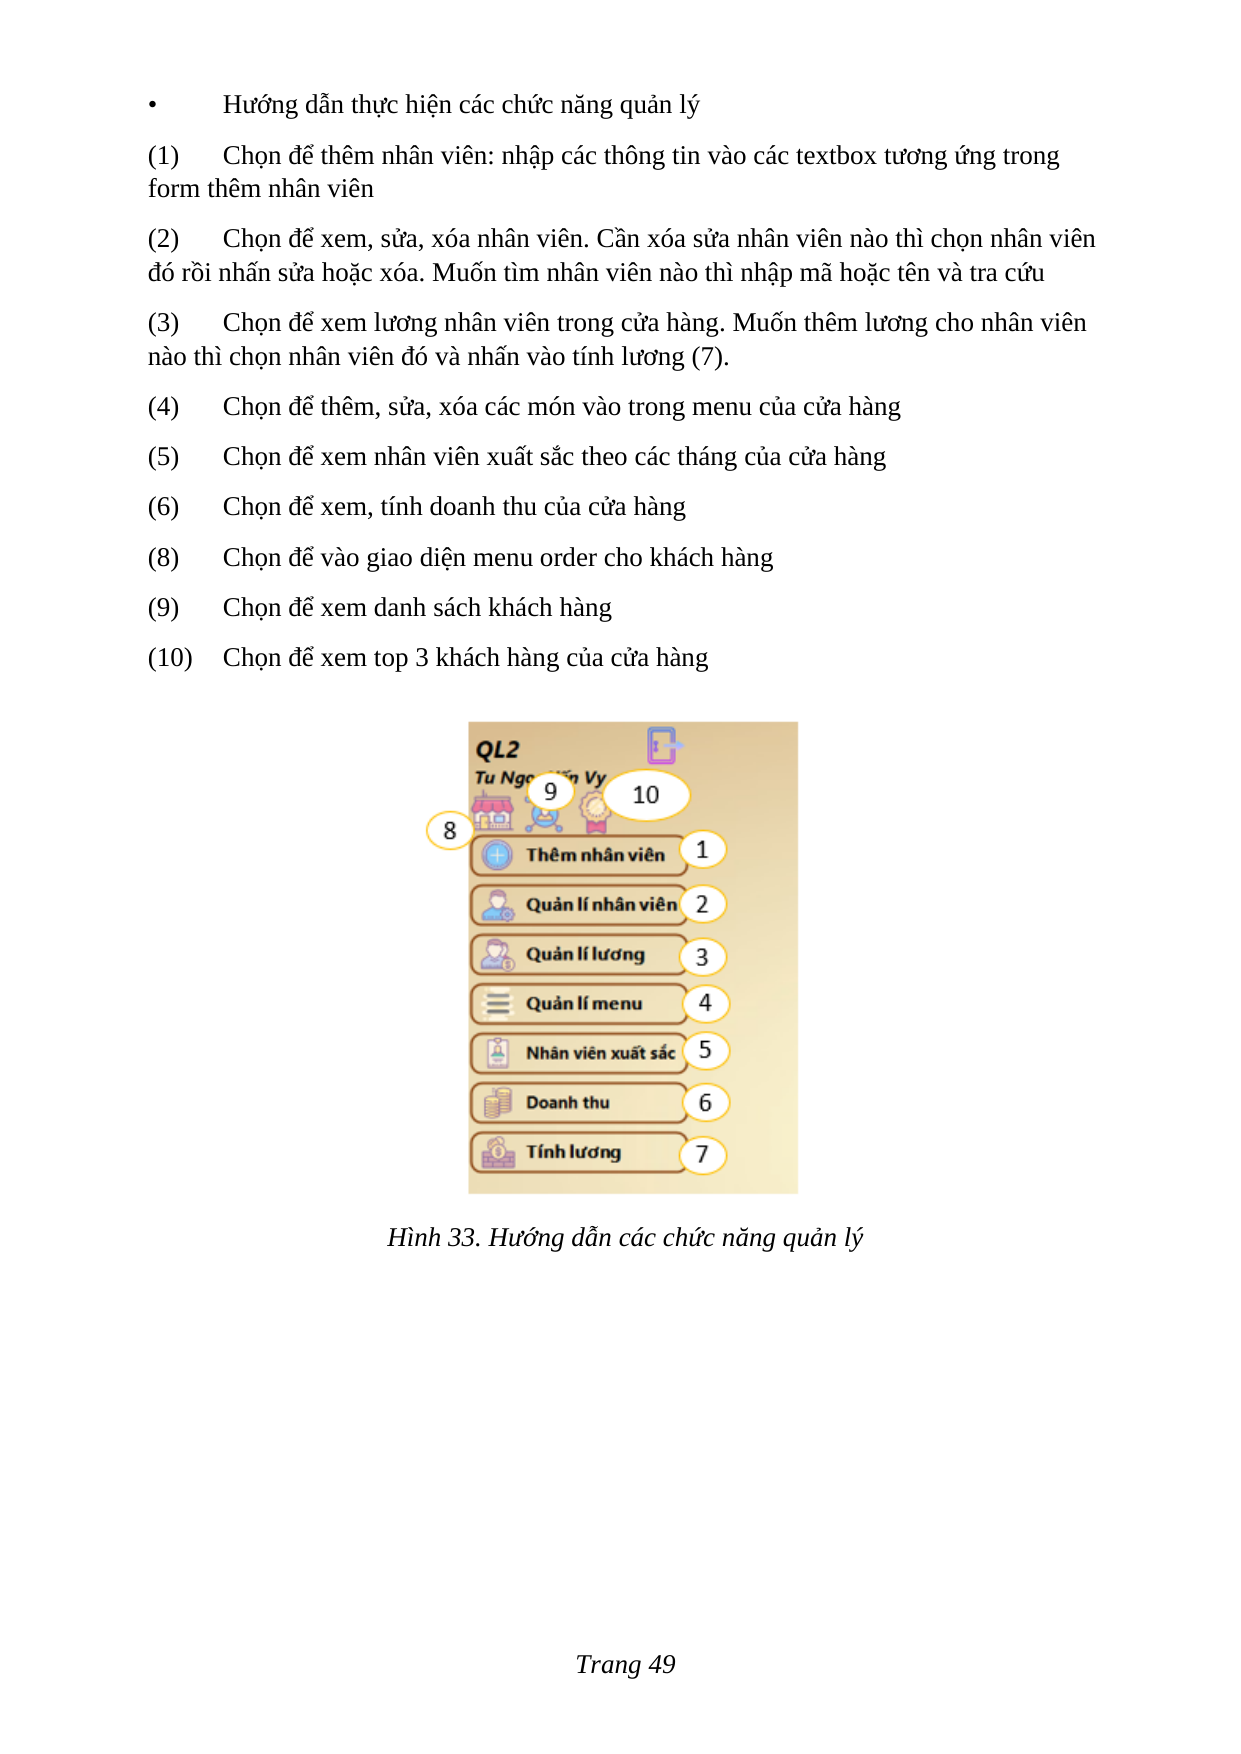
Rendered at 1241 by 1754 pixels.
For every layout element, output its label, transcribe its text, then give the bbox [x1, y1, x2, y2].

text (2) Chọn để xem, sửa, xóa nhân viên. Cần xóa sửa nhân viên nào thì chọn nhân viên đó rồi nhấn sửa hoặc xóa. Muốn tìm nhân viên nào thì nhập mã hoặc tên và tra cứu [148, 222, 1105, 287]
text (8) Chọn để vào giao diện menu order cho khách hàng [148, 541, 1105, 572]
text (1) Chọn để thêm nhân viên: nhập các thông tin vào các textbox tương ứng trong form thêm nhân viên [148, 139, 1105, 203]
text Hình 33. Hướng dẫn các chức năng quản lý [148, 1221, 1105, 1252]
text • Hướng dẫn thực hiện các chức năng quản lý [148, 88, 1105, 120]
text (4) Chọn để thêm, sửa, xóa các món vào trong menu của cửa hàng [148, 390, 1105, 421]
text (10) Chọn để xem top 3 khách hàng của cửa hàng [148, 641, 1105, 672]
text (6) Chọn để xem, tính doanh thu của cửa hàng [148, 490, 1105, 522]
picture [417, 719, 835, 1202]
text (3) Chọn để xem lương nhân viên trong cửa hàng. Muốn thêm lương cho nhân viên nào thì chọn nhân viên đó và nhấn vào tính lương (7). [148, 306, 1105, 371]
text (9) Chọn để xem danh sách khách hàng [148, 591, 1105, 622]
text (5) Chọn để xem nhân viên xuất sắc theo các tháng của cửa hàng [148, 440, 1105, 471]
